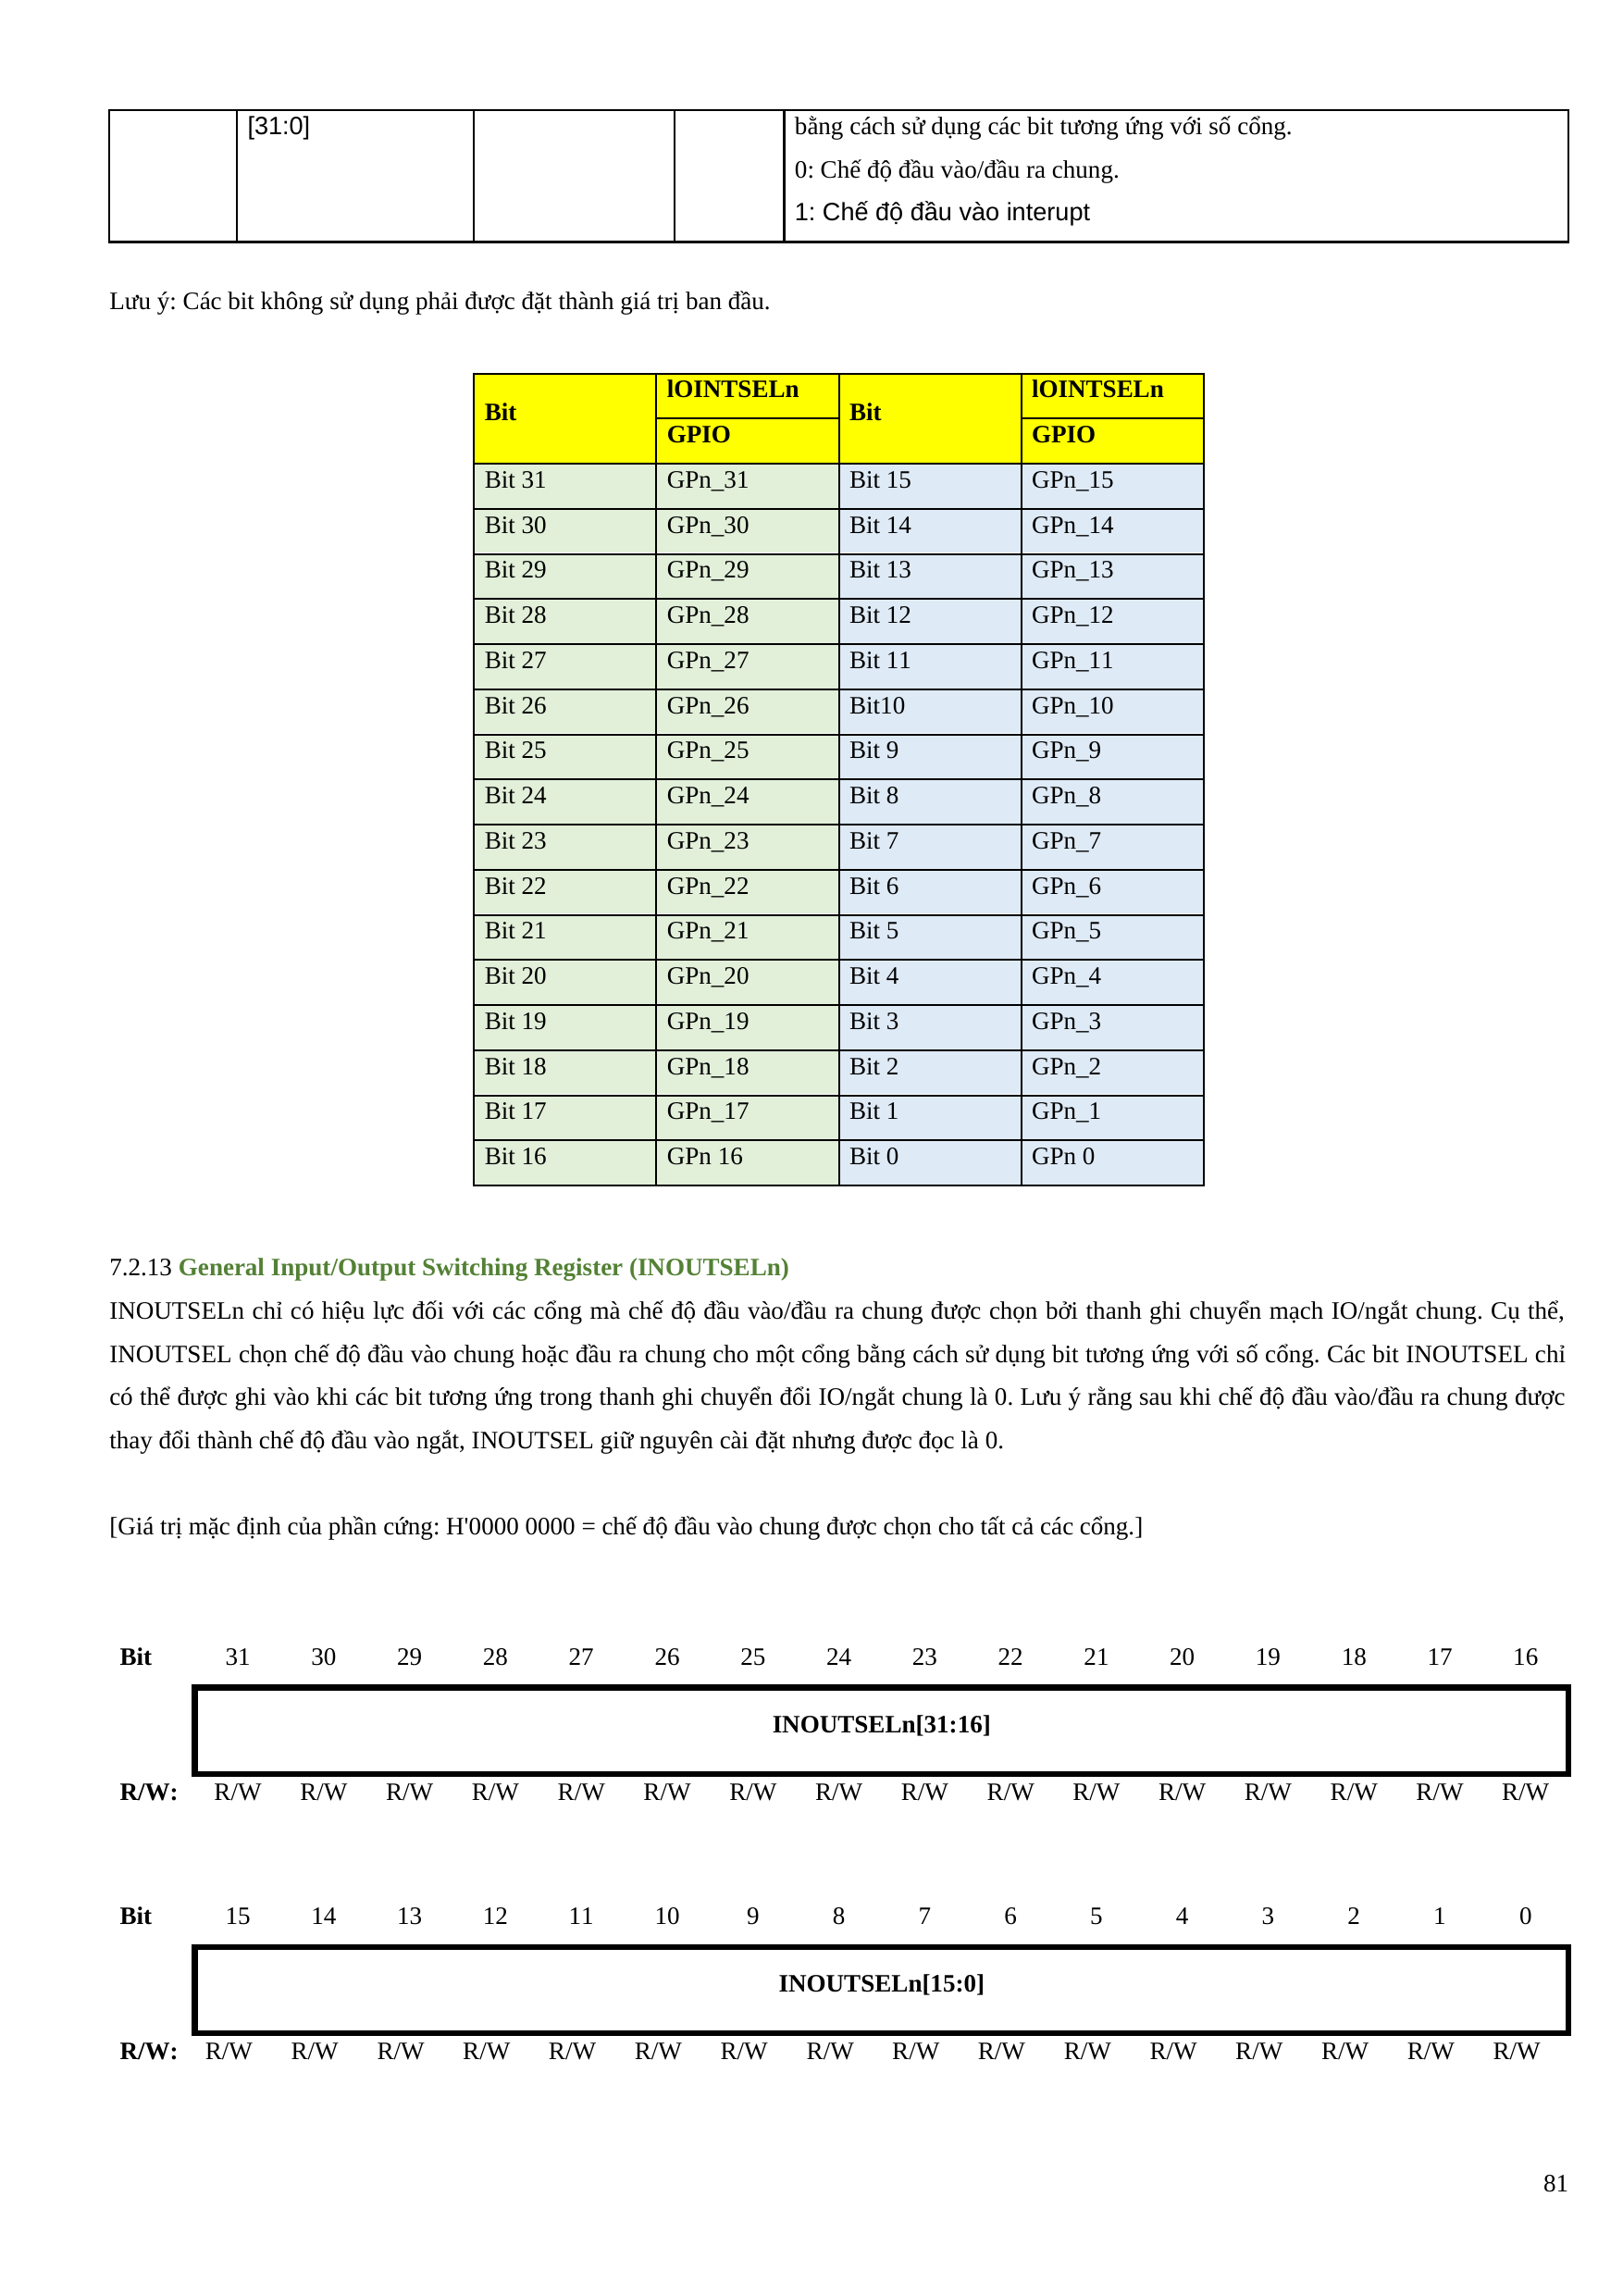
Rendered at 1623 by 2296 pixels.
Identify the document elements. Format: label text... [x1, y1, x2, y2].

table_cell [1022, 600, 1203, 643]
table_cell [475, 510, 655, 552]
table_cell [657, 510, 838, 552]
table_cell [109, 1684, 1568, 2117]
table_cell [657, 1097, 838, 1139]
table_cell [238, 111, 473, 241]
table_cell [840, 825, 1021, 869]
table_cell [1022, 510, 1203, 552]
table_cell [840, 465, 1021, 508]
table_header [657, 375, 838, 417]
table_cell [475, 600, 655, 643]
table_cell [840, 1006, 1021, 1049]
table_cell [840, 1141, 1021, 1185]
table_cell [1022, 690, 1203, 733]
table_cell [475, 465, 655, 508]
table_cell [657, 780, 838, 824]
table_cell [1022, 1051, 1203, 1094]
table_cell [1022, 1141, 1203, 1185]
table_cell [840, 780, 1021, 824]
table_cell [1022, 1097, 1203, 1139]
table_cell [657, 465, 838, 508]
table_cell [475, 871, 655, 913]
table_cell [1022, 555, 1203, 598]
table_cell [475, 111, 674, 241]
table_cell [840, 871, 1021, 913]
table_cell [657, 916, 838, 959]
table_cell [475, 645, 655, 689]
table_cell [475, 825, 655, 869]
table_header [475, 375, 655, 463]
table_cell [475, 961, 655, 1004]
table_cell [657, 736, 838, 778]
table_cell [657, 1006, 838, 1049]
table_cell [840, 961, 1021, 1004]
text Lưu ý: Các bit không sử dụng phải được đặt thành giá trị ban đầu. [109, 286, 1568, 315]
subtitle General Input/Output Switching Register (INOUTSELn) [109, 1253, 1568, 1282]
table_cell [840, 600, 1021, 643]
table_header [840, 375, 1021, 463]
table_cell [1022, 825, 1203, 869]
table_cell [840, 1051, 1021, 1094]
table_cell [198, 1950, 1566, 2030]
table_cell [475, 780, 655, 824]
text INOUTSELn chỉ có hiệu lực đối với các cổng mà chế độ đầu vào/đầu ra chung được chọn bởi thanh ghi chuyển mạch IO/ngắt chung. Cụ thể, INOUTSEL chọn chế độ đầu vào chung hoặc đầu ra chung cho một cổng bằng cách sử dụng bit tương ứng với số cổng. Các bit INOUTSEL chỉ có thể được ghi vào khi các bit tương ứng trong thanh ghi chuyển đổi IO/ngắt chung là 0. Lưu ý rằng sau khi chế độ đầu vào/đầu ra chung được thay đổi thành chế độ đầu vào ngắt, INOUTSEL giữ nguyên cài đặt nhưng được đọc là 0. [109, 1296, 1568, 1454]
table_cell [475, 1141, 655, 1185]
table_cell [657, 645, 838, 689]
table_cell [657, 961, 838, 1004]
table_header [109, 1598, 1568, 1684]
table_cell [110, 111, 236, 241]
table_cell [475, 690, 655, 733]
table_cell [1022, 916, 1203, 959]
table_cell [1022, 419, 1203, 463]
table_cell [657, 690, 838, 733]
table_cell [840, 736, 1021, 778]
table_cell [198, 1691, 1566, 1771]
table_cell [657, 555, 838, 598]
text [Giá trị mặc định của phần cứng: H'0000 0000 = chế độ đầu vào chung được chọn cho tất cả các cổng.] [109, 1512, 1568, 1541]
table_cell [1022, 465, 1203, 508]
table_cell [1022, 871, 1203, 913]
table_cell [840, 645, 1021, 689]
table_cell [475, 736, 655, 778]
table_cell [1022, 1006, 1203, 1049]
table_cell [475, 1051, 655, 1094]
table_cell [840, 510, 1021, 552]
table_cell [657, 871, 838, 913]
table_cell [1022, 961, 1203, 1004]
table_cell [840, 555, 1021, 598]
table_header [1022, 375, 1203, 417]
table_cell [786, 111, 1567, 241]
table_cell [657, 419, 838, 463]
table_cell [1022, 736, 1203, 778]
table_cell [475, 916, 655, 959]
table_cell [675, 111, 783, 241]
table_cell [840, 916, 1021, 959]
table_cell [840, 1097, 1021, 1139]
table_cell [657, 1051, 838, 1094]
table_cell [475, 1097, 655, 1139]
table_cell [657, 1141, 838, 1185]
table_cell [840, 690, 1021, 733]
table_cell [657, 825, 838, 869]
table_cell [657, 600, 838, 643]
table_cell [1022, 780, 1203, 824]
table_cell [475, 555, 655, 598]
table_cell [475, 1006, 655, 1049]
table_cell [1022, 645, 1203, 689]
